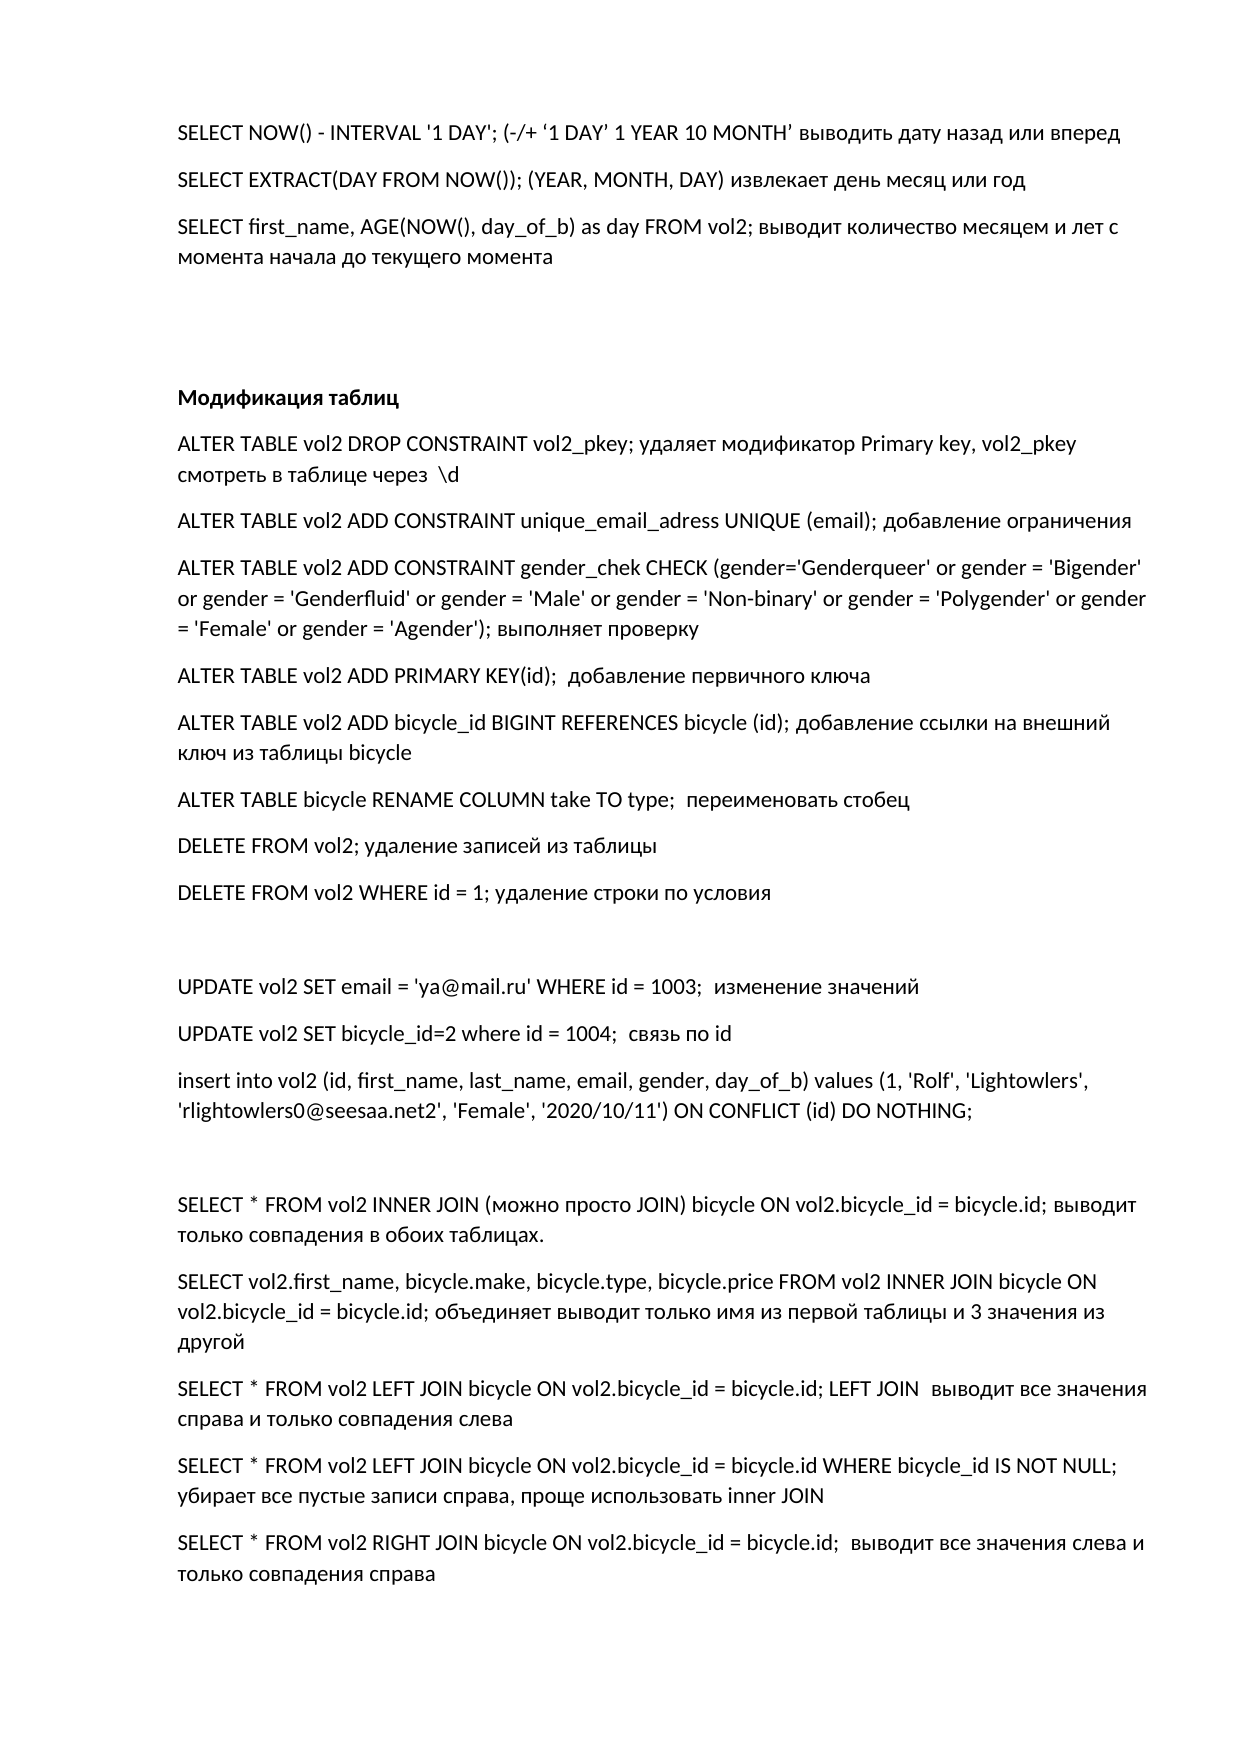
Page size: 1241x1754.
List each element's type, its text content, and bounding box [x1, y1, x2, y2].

text SELECT vol2.first_name, bicycle.make, bicycle.type, bicycle.price FROM vol2 INNER JOIN bicycle ON vol2.bicycle_id = bicycle.id; объединяет выводит только имя из первой таблицы и 3 значения из другой [177, 1267, 1152, 1356]
text ALTER TABLE bicycle RENAME COLUMN take TO type; переименовать стобец [177, 785, 1152, 813]
text SELECT * FROM vol2 LEFT JOIN bicycle ON vol2.bicycle_id = bicycle.id WHERE bicycle_id IS NOT NULL; убирает все пустые записи справа, проще использовать inner JOIN [177, 1451, 1152, 1510]
text SELECT NOW() - INTERVAL '1 DAY'; (-/+ ‘1 DAY’ 1 YEAR 10 MONTH’ выводить дату назад или вперед [177, 118, 1152, 146]
text insert into vol2 (id, first_name, last_name, email, gender, day_of_b) values (1, 'Rolf', 'Lightowlers', 'rlightowlers0@seesaa.net2', 'Female', '2020/10/11') ON CONFLICT (id) DO NOTHING; [177, 1066, 1152, 1124]
text ALTER TABLE vol2 ADD CONSTRAINT unique_email_adress UNIQUE (email); добавление ограничения [177, 507, 1152, 535]
text ALTER TABLE vol2 ADD bicycle_id BIGINT REFERENCES bicycle (id); добавление ссылки на внешний ключ из таблицы bicycle [177, 708, 1152, 766]
text ALTER TABLE vol2 ADD PRIMARY KEY(id); добавление первичного ключа [177, 661, 1152, 689]
text UPDATE vol2 SET bicycle_id=2 where id = 1004; связь по id [177, 1019, 1152, 1047]
text DELETE FROM vol2; удаление записей из таблицы [177, 832, 1152, 860]
text SELECT * FROM vol2 LEFT JOIN bicycle ON vol2.bicycle_id = bicycle.id; LEFT JOIN выводит все значения справа и только совпадения слева [177, 1374, 1152, 1433]
text SELECT * FROM vol2 RIGHT JOIN bicycle ON vol2.bicycle_id = bicycle.id; выводит все значения слева и только совпадения справа [177, 1528, 1152, 1587]
text ALTER TABLE vol2 ADD CONSTRAINT gender_chek CHECK (gender='Genderqueer' or gender = 'Bigender' or gender = 'Genderfluid' or gender = 'Male' or gender = 'Non-binary' or gender = 'Polygender' or gender = 'Female' or gender = 'Agender'); выполняет проверку [177, 553, 1152, 642]
text Модификация таблиц [177, 383, 1152, 411]
text ALTER TABLE vol2 DROP CONSTRAINT vol2_pkey; удаляет модификатор Primary key, vol2_pkey смотреть в таблице через \d [177, 429, 1152, 488]
text UPDATE vol2 SET email = 'ya@mail.ru' WHERE id = 1003; изменение значений [177, 972, 1152, 1000]
text DELETE FROM vol2 WHERE id = 1; удаление строки по условия [177, 878, 1152, 907]
text SELECT first_name, AGE(NOW(), day_of_b) as day FROM vol2; выводит количество месяцем и лет с момента начала до текущего момента [177, 212, 1152, 270]
text SELECT EXTRACT(DAY FROM NOW()); (YEAR, MONTH, DAY) извлекает день месяц или год [177, 165, 1152, 193]
text SELECT * FROM vol2 INNER JOIN (можно просто JOIN) bicycle ON vol2.bicycle_id = bicycle.id; выводит только совпадения в обоих таблицах. [177, 1190, 1152, 1248]
